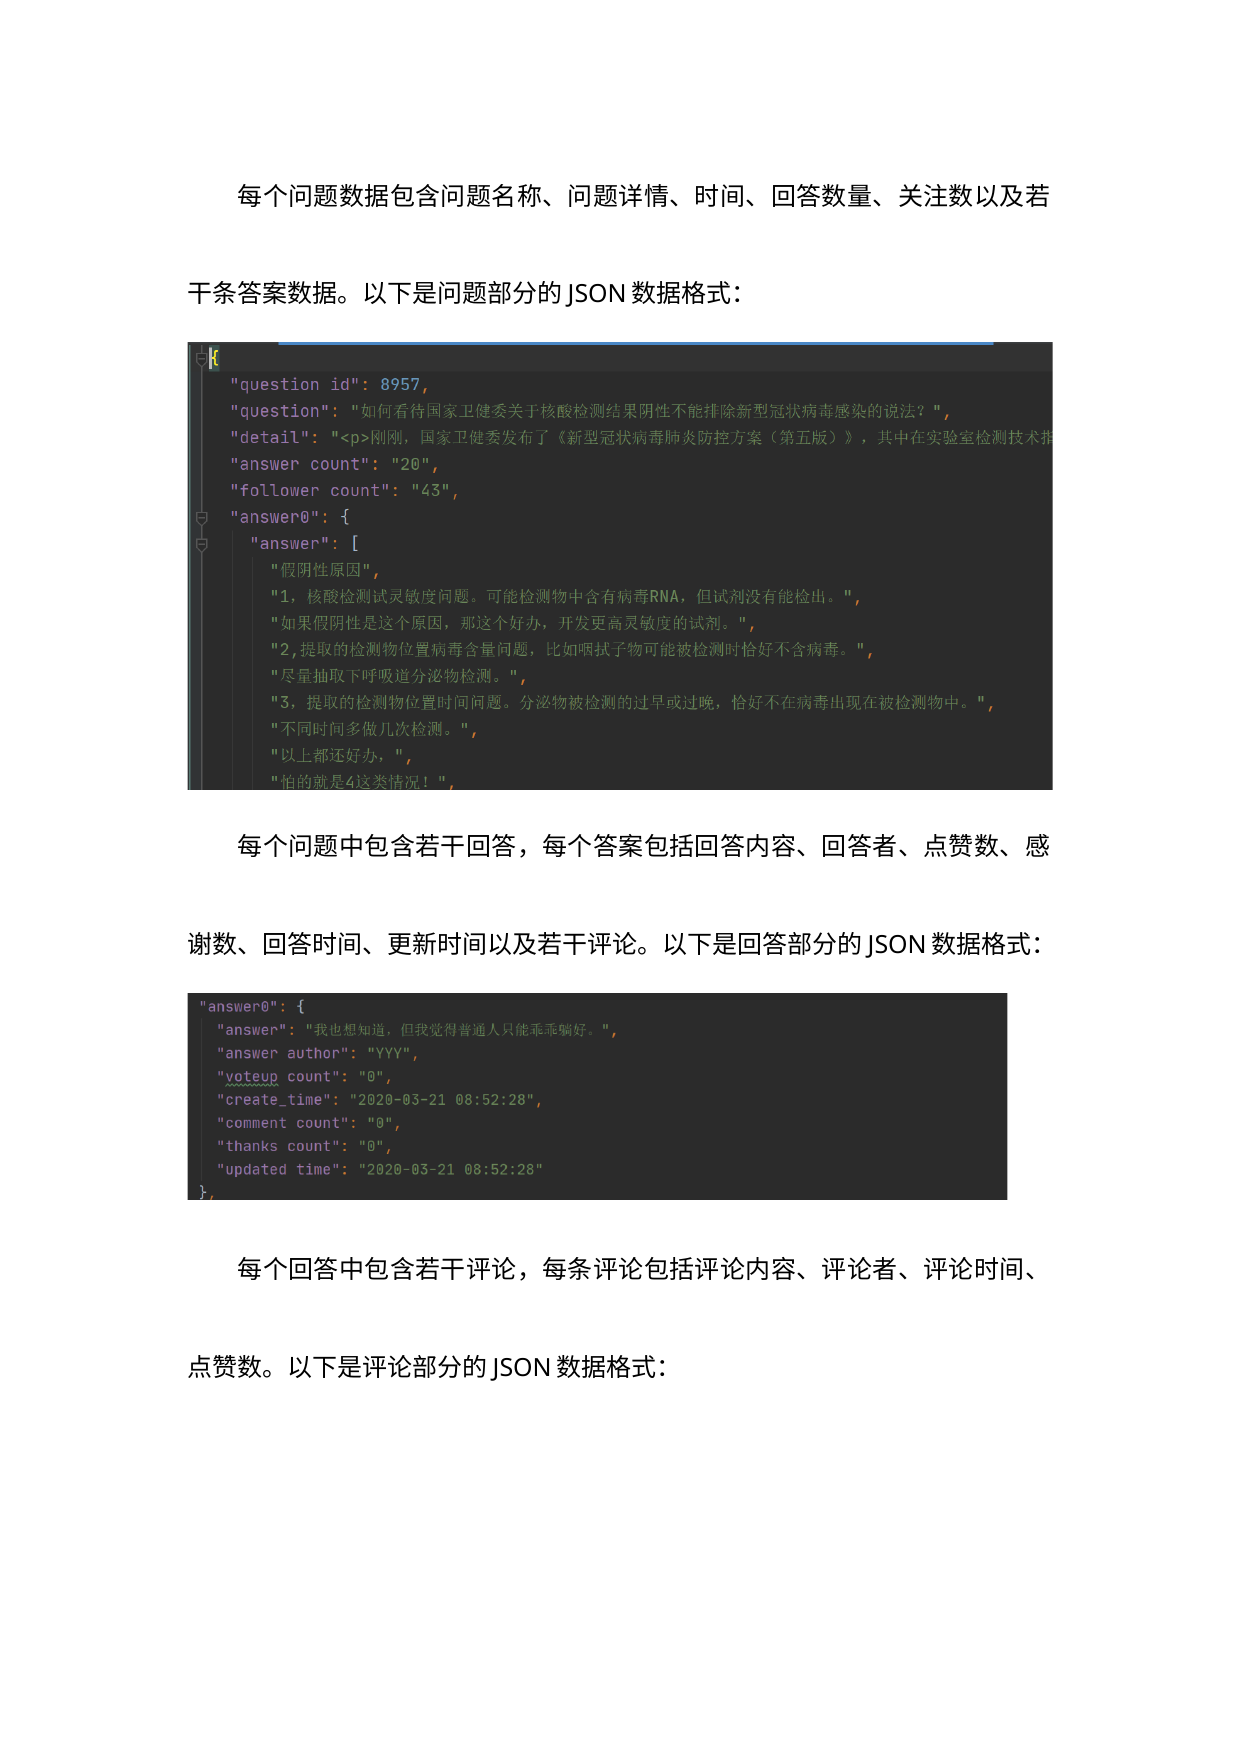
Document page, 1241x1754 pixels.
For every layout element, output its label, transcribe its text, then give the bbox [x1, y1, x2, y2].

picture [187, 342, 1053, 790]
text 每个回答中包含若干评论，每条评论包括评论内容、评论者、评论时间、点赞数。以下是评论部分的JSON数据格式： [187, 1236, 1053, 1398]
text 每个问题中包含若干回答，每个答案包括回答内容、回答者、点赞数、感谢数、回答时间、更新时间以及若干评论。以下是回答部分的JSON数据格式： [187, 812, 1053, 975]
text 每个问题数据包含问题名称、问题详情、时间、回答数量、关注数以及若干条答案数据。以下是问题部分的JSON数据格式： [187, 162, 1053, 324]
picture [187, 993, 1008, 1200]
